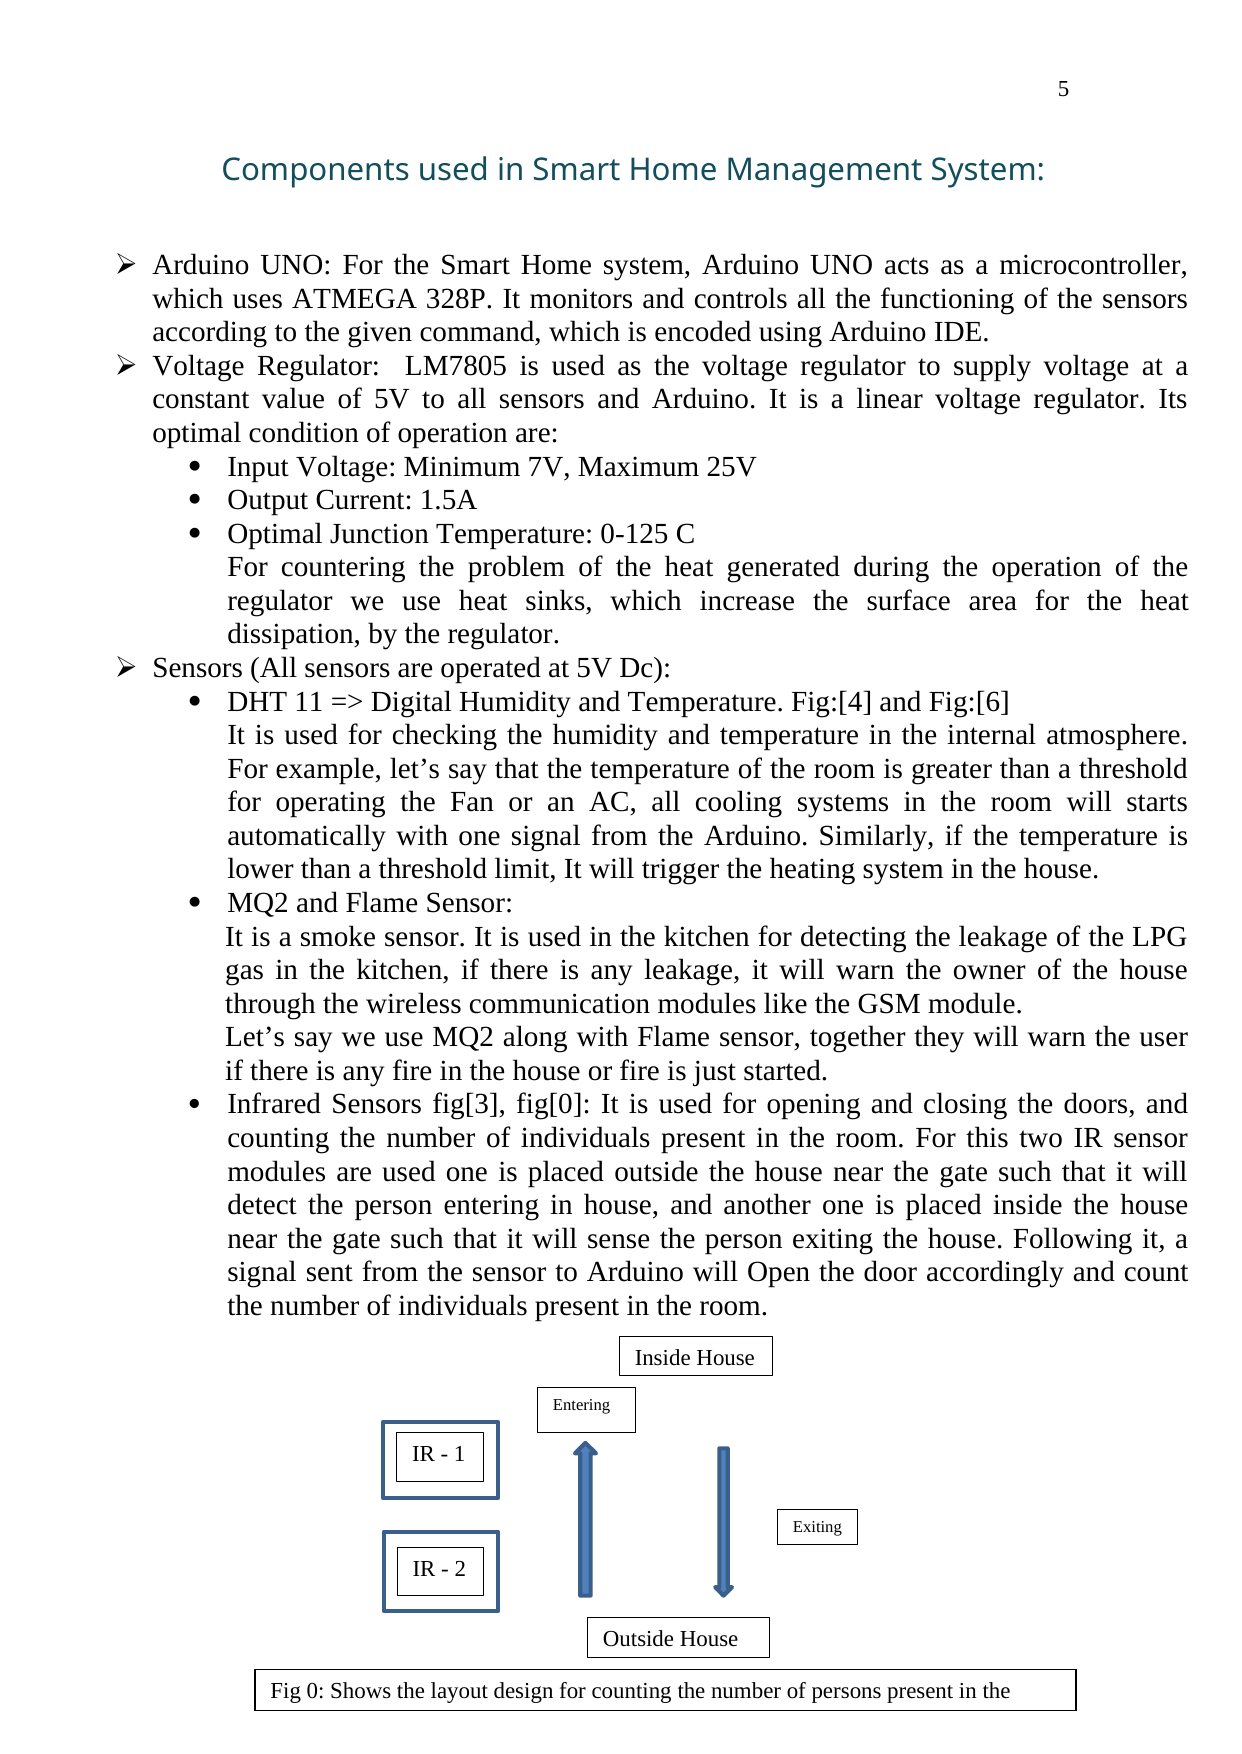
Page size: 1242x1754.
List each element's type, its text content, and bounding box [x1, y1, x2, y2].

list Sensors (All sensors are operated at 5V Dc): [114, 650, 1189, 684]
list Voltage Regulator: LM7805 is used as the voltage regulator to supply voltage at a constant value of 5V to all sensors and Arduino. It is a linear voltage regulator. Its optimal condition of operation are: [114, 348, 1189, 449]
list It is used for checking the humidity and temperature in the internal atmosphere. For example, let’s say that the temperature of the room is greater than a threshold for operating the Fan or an AC, all cooling systems in the room will starts automatically with one signal from the Arduino. Similarly, if the temperature is lower than a threshold limit, It will trigger the heating system in the house. [227, 717, 1189, 885]
list DHT 11 => Digital Humidity and Temperature. Fig:[4] and Fig:[6] [189, 684, 1189, 717]
text It is a smoke sensor. It is used in the kitchen for detecting the leakage of the LPG gas in the kitchen, if there is any leakage, it will warn the owner of the house through the wireless communication modules like the GSM module. [225, 919, 1189, 1019]
list Optimal Junction Temperature: 0-125 C [189, 516, 1189, 549]
list Output Current: 1.5A [189, 482, 1189, 516]
text Let’s say we use MQ2 along with Flame sensor, together they will warn the user if there is any fire in the house or fire is just started. [225, 1019, 1189, 1087]
subtitle Components used in Smart Home Management System: [77, 147, 1189, 190]
list For countering the problem of the heat generated during the operation of the regulator we use heat sinks, which increase the surface area for the heat dissipation, by the regulator. [227, 549, 1189, 650]
list Infrared Sensors fig[3], fig[0]: It is used for opening and closing the doors, and counting the number of individuals present in the room. For this two IR sensor modules are used one is placed outside the house near the gate such that it will detect the person entering in house, and another one is placed inside the house near the gate such that it will sense the person exiting the house. Following it, a signal sent from the sensor to Arduino will Open the door accordingly and count the number of individuals present in the room. [189, 1087, 1189, 1321]
list Arduino UNO: For the Smart Home system, Arduino UNO acts as a microcontroller, which uses ATMEGA 328P. It monitors and controls all the functioning of the sensors according to the given command, which is encoded using Arduino IDE. [114, 247, 1189, 348]
list MQ2 and Flame Sensor: [189, 885, 1189, 919]
list Input Voltage: Minimum 7V, Maximum 25V [189, 449, 1189, 482]
